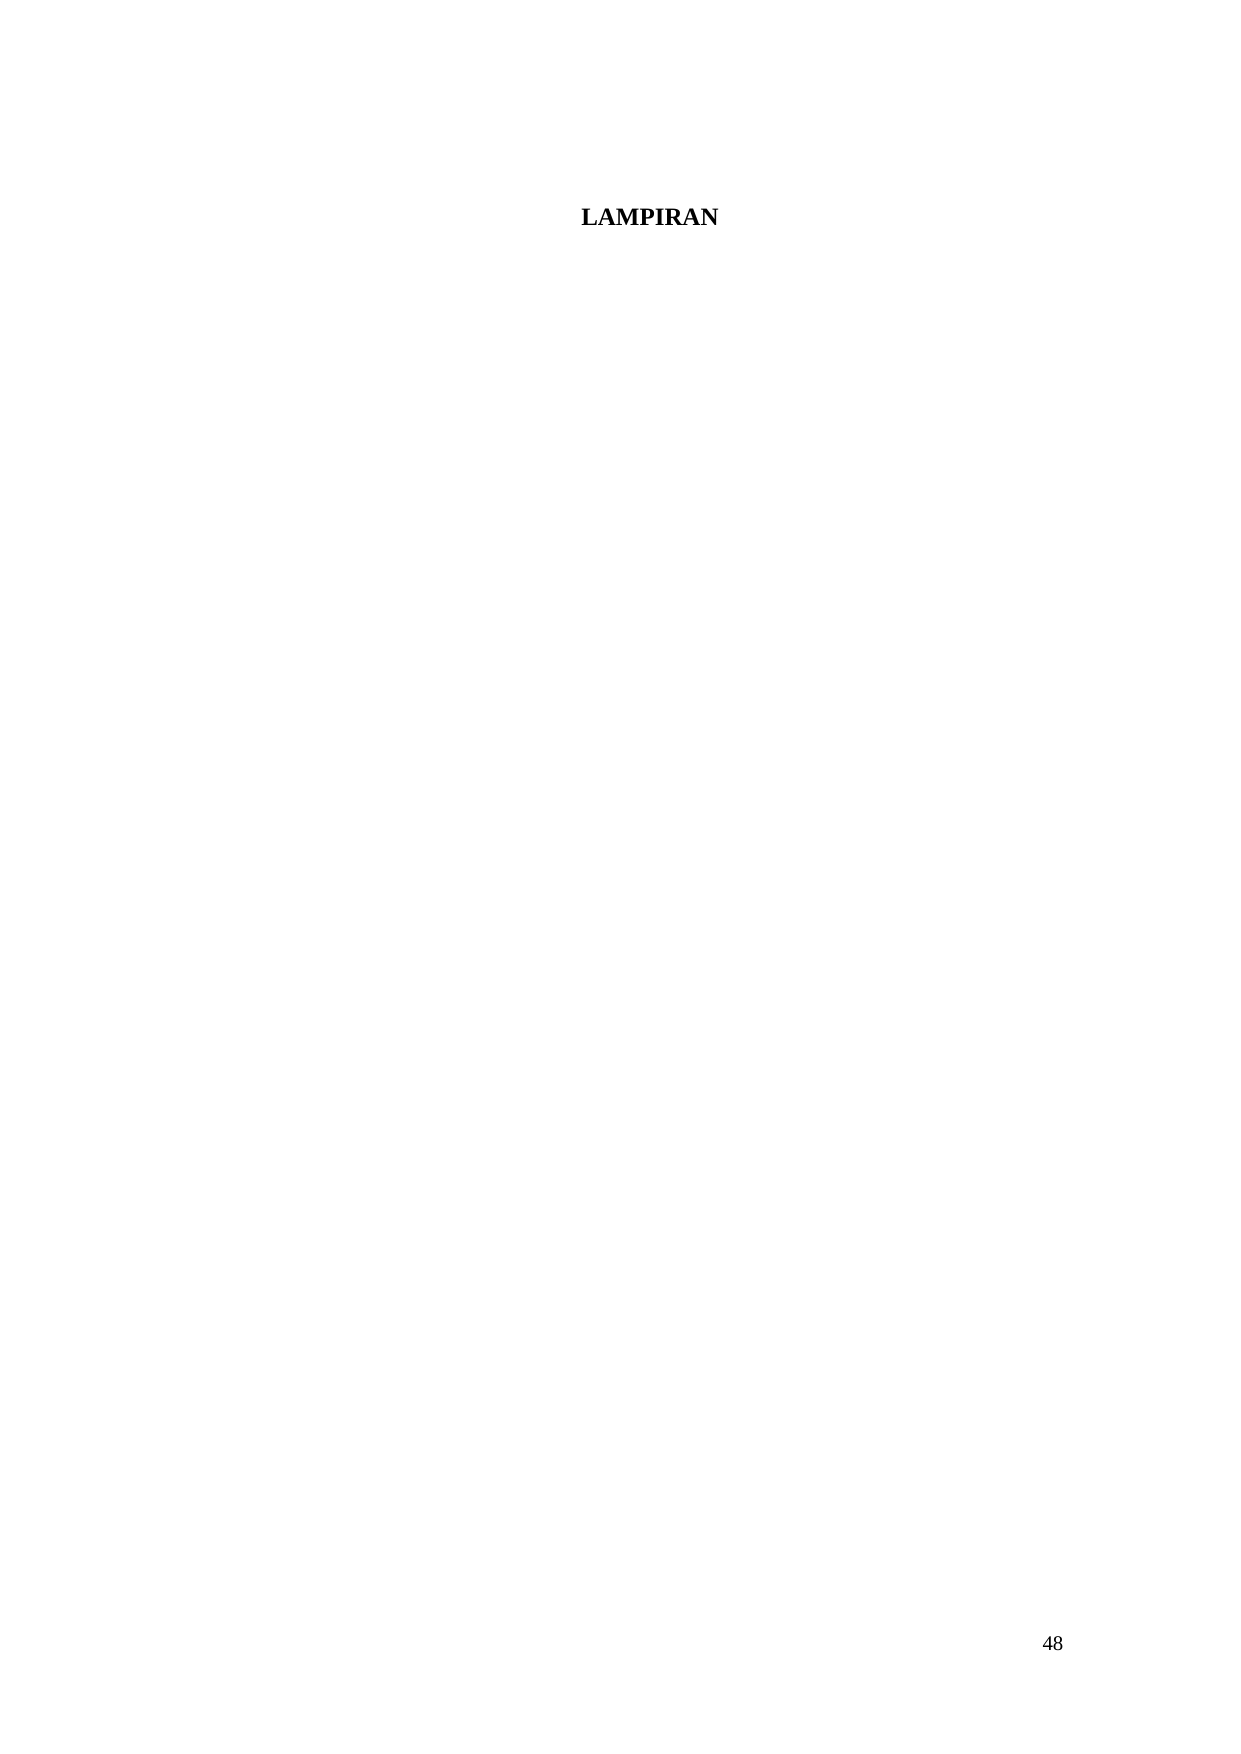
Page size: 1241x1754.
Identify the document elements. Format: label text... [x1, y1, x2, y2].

subtitle LAMPIRAN [236, 202, 1063, 231]
